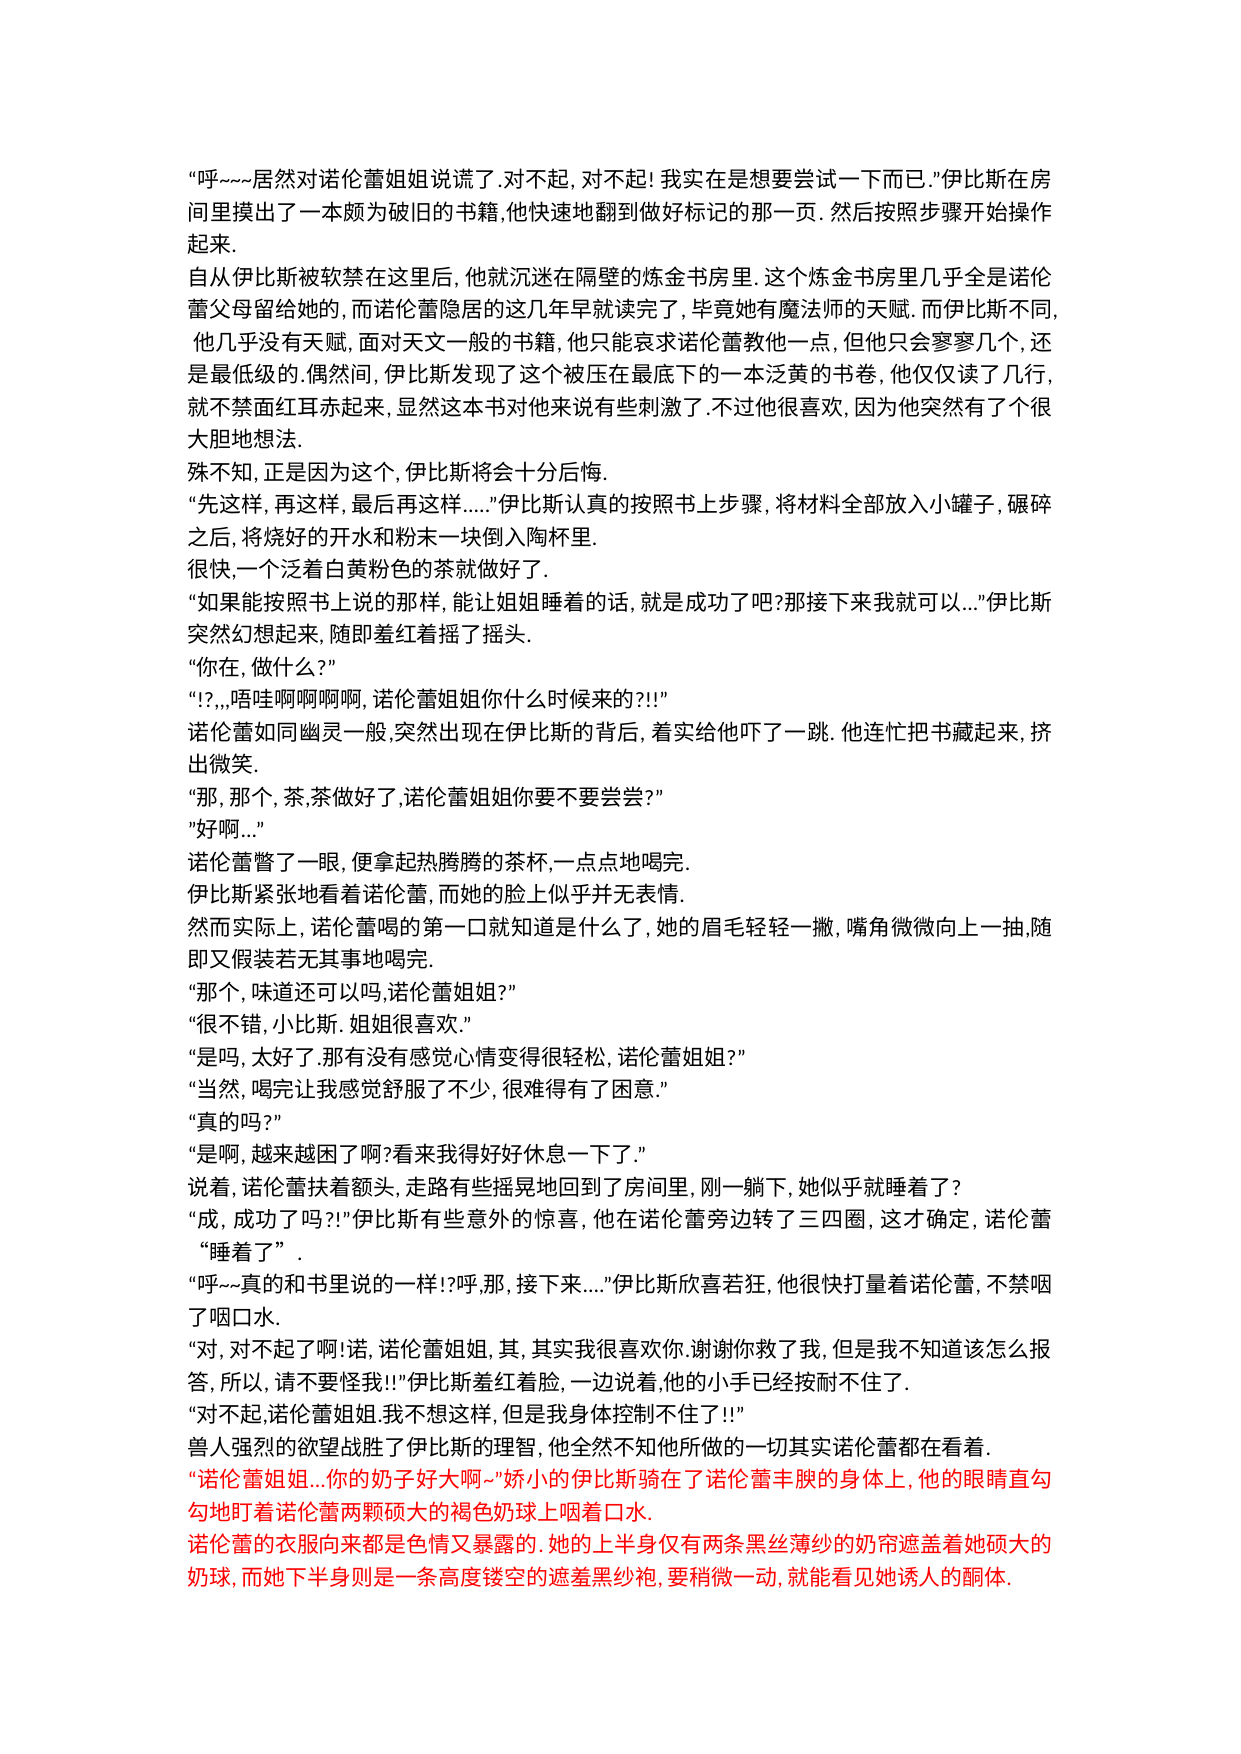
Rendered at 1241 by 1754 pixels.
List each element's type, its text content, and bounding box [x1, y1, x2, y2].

text 很快,一个泛着白黄粉色的茶就做好了. [187, 552, 1053, 584]
text “!?,,,唔哇啊啊啊啊, 诺伦蕾姐姐你什么时候来的?!!” [187, 682, 1053, 714]
text 诺伦蕾瞥了一眼, 便拿起热腾腾的茶杯,一点点地喝完. [187, 844, 1053, 877]
text “先这样, 再这样, 最后再这样.....”伊比斯认真的按照书上步骤, 将材料全部放入小罐子, 碾碎之后, 将烧好的开水和粉末一块倒入陶杯里. [187, 487, 1053, 552]
text “很不错, 小比斯. 姐姐很喜欢.” [187, 1007, 1053, 1039]
text “呼~~真的和书里说的一样!?呼,那, 接下来....”伊比斯欣喜若狂, 他很快打量着诺伦蕾, 不禁咽了咽口水. [187, 1267, 1053, 1332]
text 伊比斯紧张地看着诺伦蕾, 而她的脸上似乎并无表情. [187, 877, 1053, 909]
text 说着, 诺伦蕾扶着额头, 走路有些摇晃地回到了房间里, 刚一躺下, 她似乎就睡着了? [187, 1169, 1053, 1202]
text “如果能按照书上说的那样, 能让姐姐睡着的话, 就是成功了吧?那接下来我就可以...”伊比斯突然幻想起来, 随即羞红着摇了摇头. [187, 584, 1053, 649]
text 然而实际上, 诺伦蕾喝的第一口就知道是什么了, 她的眉毛轻轻一撇, 嘴角微微向上一抽,随即又假装若无其事地喝完. [187, 909, 1053, 974]
text “真的吗?” [187, 1104, 1053, 1137]
text “你在, 做什么?” [187, 649, 1053, 682]
text “那个, 味道还可以吗,诺伦蕾姐姐?” [187, 974, 1053, 1007]
text “是吗, 太好了.那有没有感觉心情变得很轻松, 诺伦蕾姐姐?” [187, 1039, 1053, 1072]
text “那, 那个, 茶,茶做好了,诺伦蕾姐姐你要不要尝尝?” ”好啊...” [187, 779, 1053, 844]
text 自从伊比斯被软禁在这里后, 他就沉迷在隔壁的炼金书房里. 这个炼金书房里几乎全是诺伦蕾父母留给她的, 而诺伦蕾隐居的这几年早就读完了, 毕竟她有魔法师的天赋. 而伊比斯不同, 他几乎没有天赋, 面对天文一般的书籍, 他只能哀求诺伦蕾教他一点, 但他只会寥寥几个, 还是最低级的.偶然间, 伊比斯发现了这个被压在最底下的一本泛黄的书卷, 他仅仅读了几行, 就不禁面红耳赤起来, 显然这本书对他来说有些刺激了.不过他很喜欢, 因为他突然有了个很大胆地想法. [187, 259, 1053, 454]
text “对不起,诺伦蕾姐姐.我不想这样, 但是我身体控制不住了!!” [187, 1397, 1053, 1429]
text 兽人强烈的欲望战胜了伊比斯的理智, 他全然不知他所做的一切其实诺伦蕾都在看着. [187, 1429, 1053, 1462]
text 殊不知, 正是因为这个, 伊比斯将会十分后悔. [187, 454, 1053, 487]
text “呼~~~居然对诺伦蕾姐姐说谎了.对不起, 对不起! 我实在是想要尝试一下而已.”伊比斯在房间里摸出了一本颇为破旧的书籍,他快速地翻到做好标记的那一页. 然后按照步骤开始操作起来. [187, 162, 1053, 259]
text “诺伦蕾姐姐...你的奶子好大啊~”娇小的伊比斯骑在了诺伦蕾丰腴的身体上, 他的眼睛直勾勾地盯着诺伦蕾两颗硕大的褐色奶球上咽着口水. [187, 1462, 1053, 1527]
text 诺伦蕾如同幽灵一般,突然出现在伊比斯的背后, 着实给他吓了一跳. 他连忙把书藏起来, 挤出微笑. [187, 714, 1053, 779]
text “是啊, 越来越困了啊?看来我得好好休息一下了.” [187, 1137, 1053, 1169]
text “成, 成功了吗?!”伊比斯有些意外的惊喜, 他在诺伦蕾旁边转了三四圈, 这才确定, 诺伦蕾 “睡着了”. [187, 1202, 1053, 1267]
text “对, 对不起了啊!诺, 诺伦蕾姐姐, 其, 其实我很喜欢你.谢谢你救了我, 但是我不知道该怎么报答, 所以, 请不要怪我!!”伊比斯羞红着脸, 一边说着,他的小手已经按耐不住了. [187, 1332, 1053, 1397]
text “当然, 喝完让我感觉舒服了不少, 很难得有了困意.” [187, 1072, 1053, 1104]
text 诺伦蕾的衣服向来都是色情又暴露的. 她的上半身仅有两条黑丝薄纱的奶帘遮盖着她硕大的奶球, 而她下半身则是一条高度镂空的遮羞黑纱袍, 要稍微一动, 就能看见她诱人的酮体. [187, 1527, 1053, 1592]
